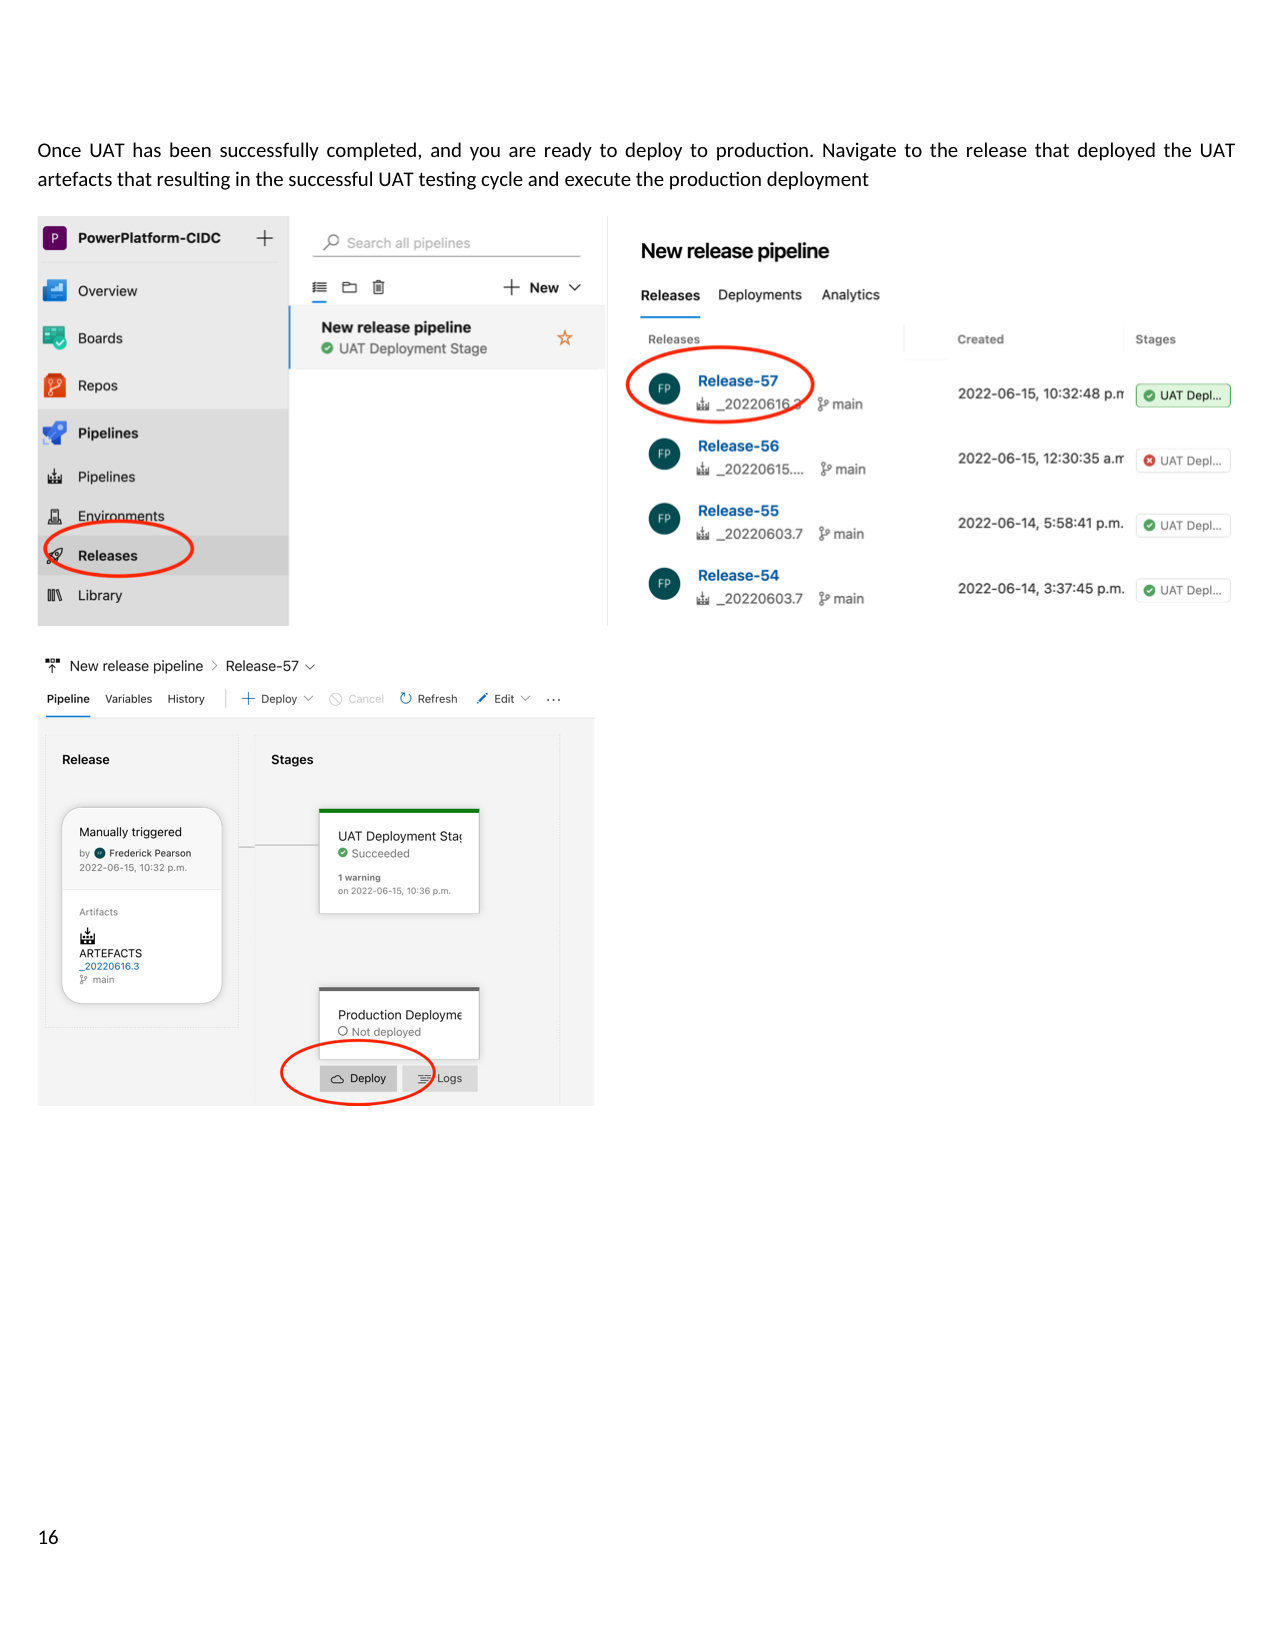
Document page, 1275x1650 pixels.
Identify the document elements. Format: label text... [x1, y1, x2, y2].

picture [37, 216, 1238, 626]
text Once UAT has been successfully completed, and you are ready to deploy to production. Navigate to the release that deployed the UAT artefacts that resulting in the successful UAT testing cycle and execute the production deployment [37, 137, 1237, 192]
picture [37, 650, 595, 1106]
